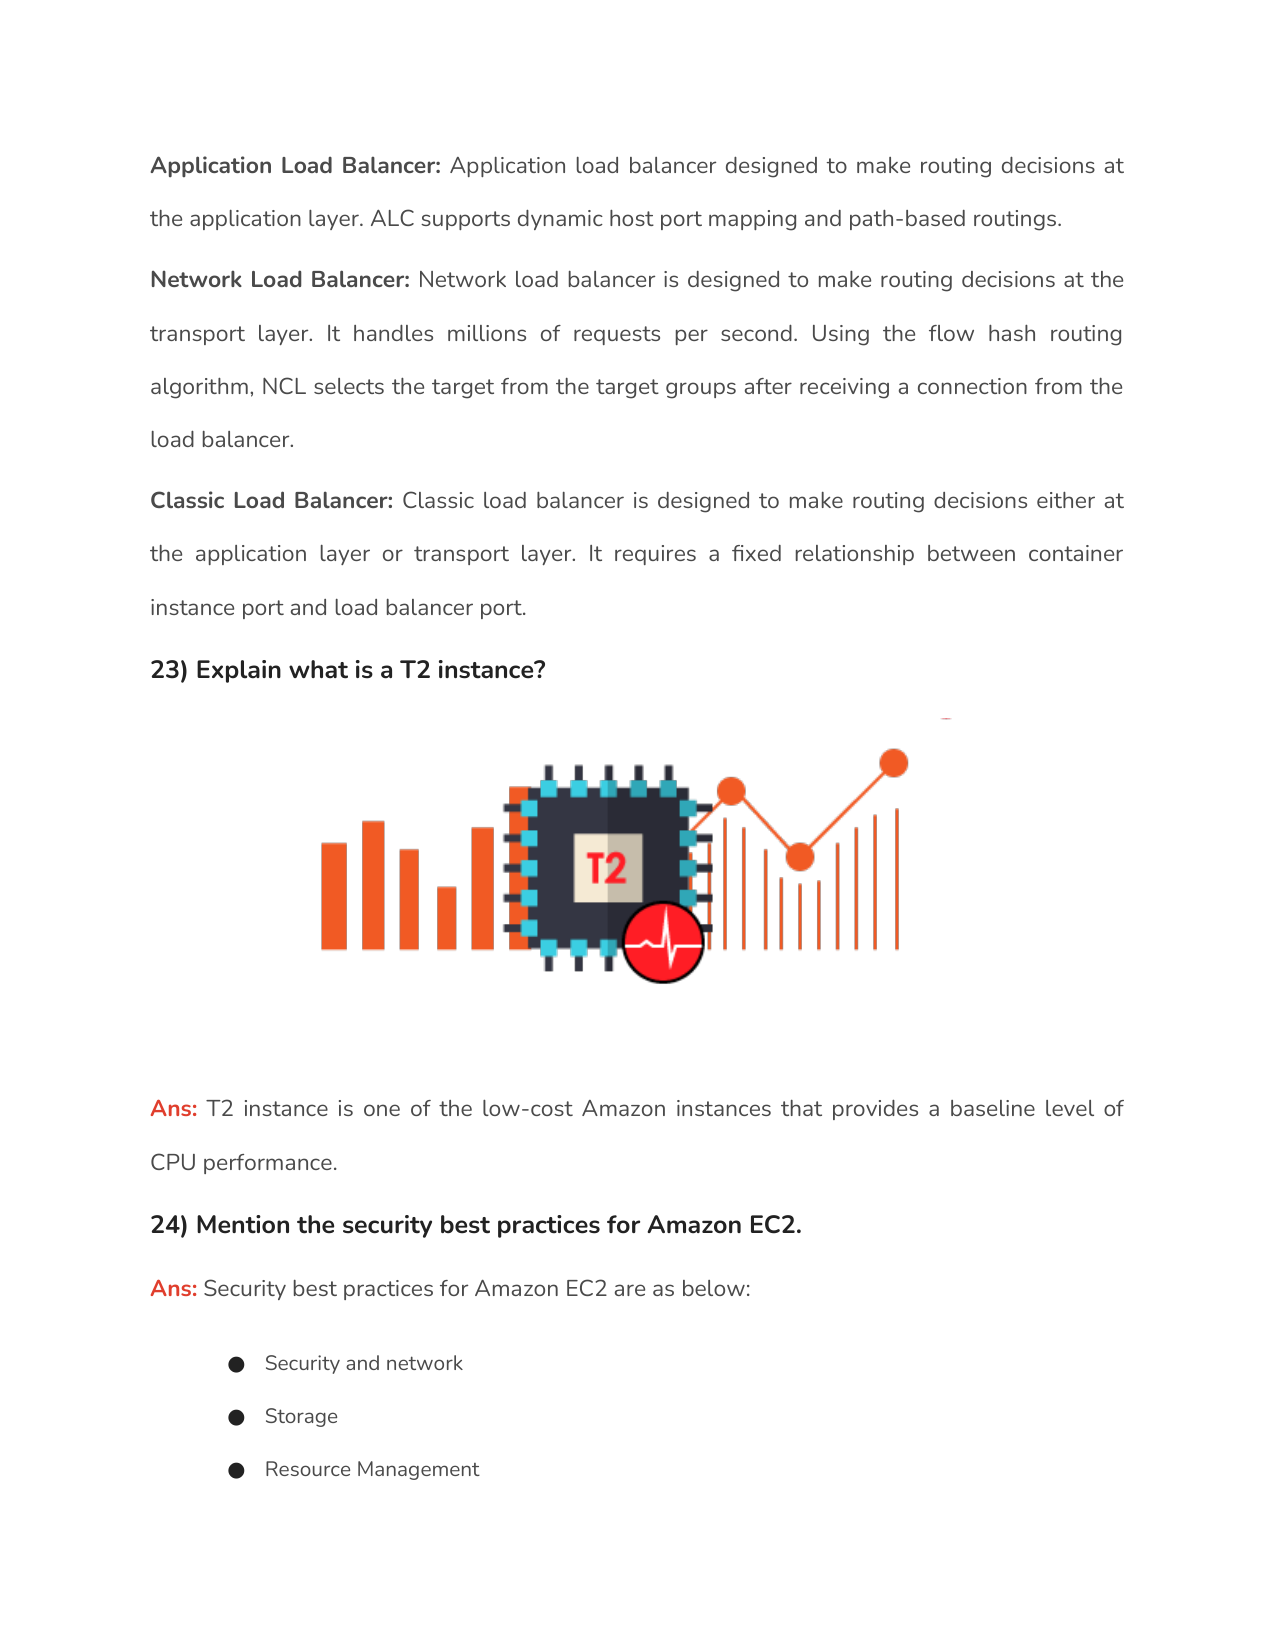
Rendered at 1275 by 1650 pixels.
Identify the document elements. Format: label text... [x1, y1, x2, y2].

text Classic Load Balancer: Classic load balancer is designed to make routing decisions either at the application layer or transport layer. It requires a fixed relationship between container instance port and load balancer port. [150, 485, 1125, 623]
list Storage [227, 1403, 1125, 1431]
subtitle 23) Explain what is a T2 instance? [150, 653, 1125, 687]
picture [150, 718, 1088, 1067]
list Security and network [227, 1349, 1125, 1378]
list Resource Management [227, 1456, 1125, 1484]
text Ans: T2 instance is one of the low-cost Amazon instances that provides a baseline level of CPU performance. [150, 1094, 1125, 1178]
text Network Load Balancer: Network load balancer is designed to make routing decisions at the transport layer. It handles millions of requests per second. Using the flow hash routing algorithm, NCL selects the target from the target groups after receiving a connection from the load balancer. [150, 264, 1125, 455]
text Ans: Security best practices for Amazon EC2 are as below: [150, 1273, 1125, 1319]
subtitle 24) Mention the security best practices for Amazon EC2. [150, 1208, 1125, 1242]
text Application Load Balancer: Application load balancer designed to make routing decisions at the application layer. ALC supports dynamic host port mapping and path-based routings. [150, 150, 1125, 234]
